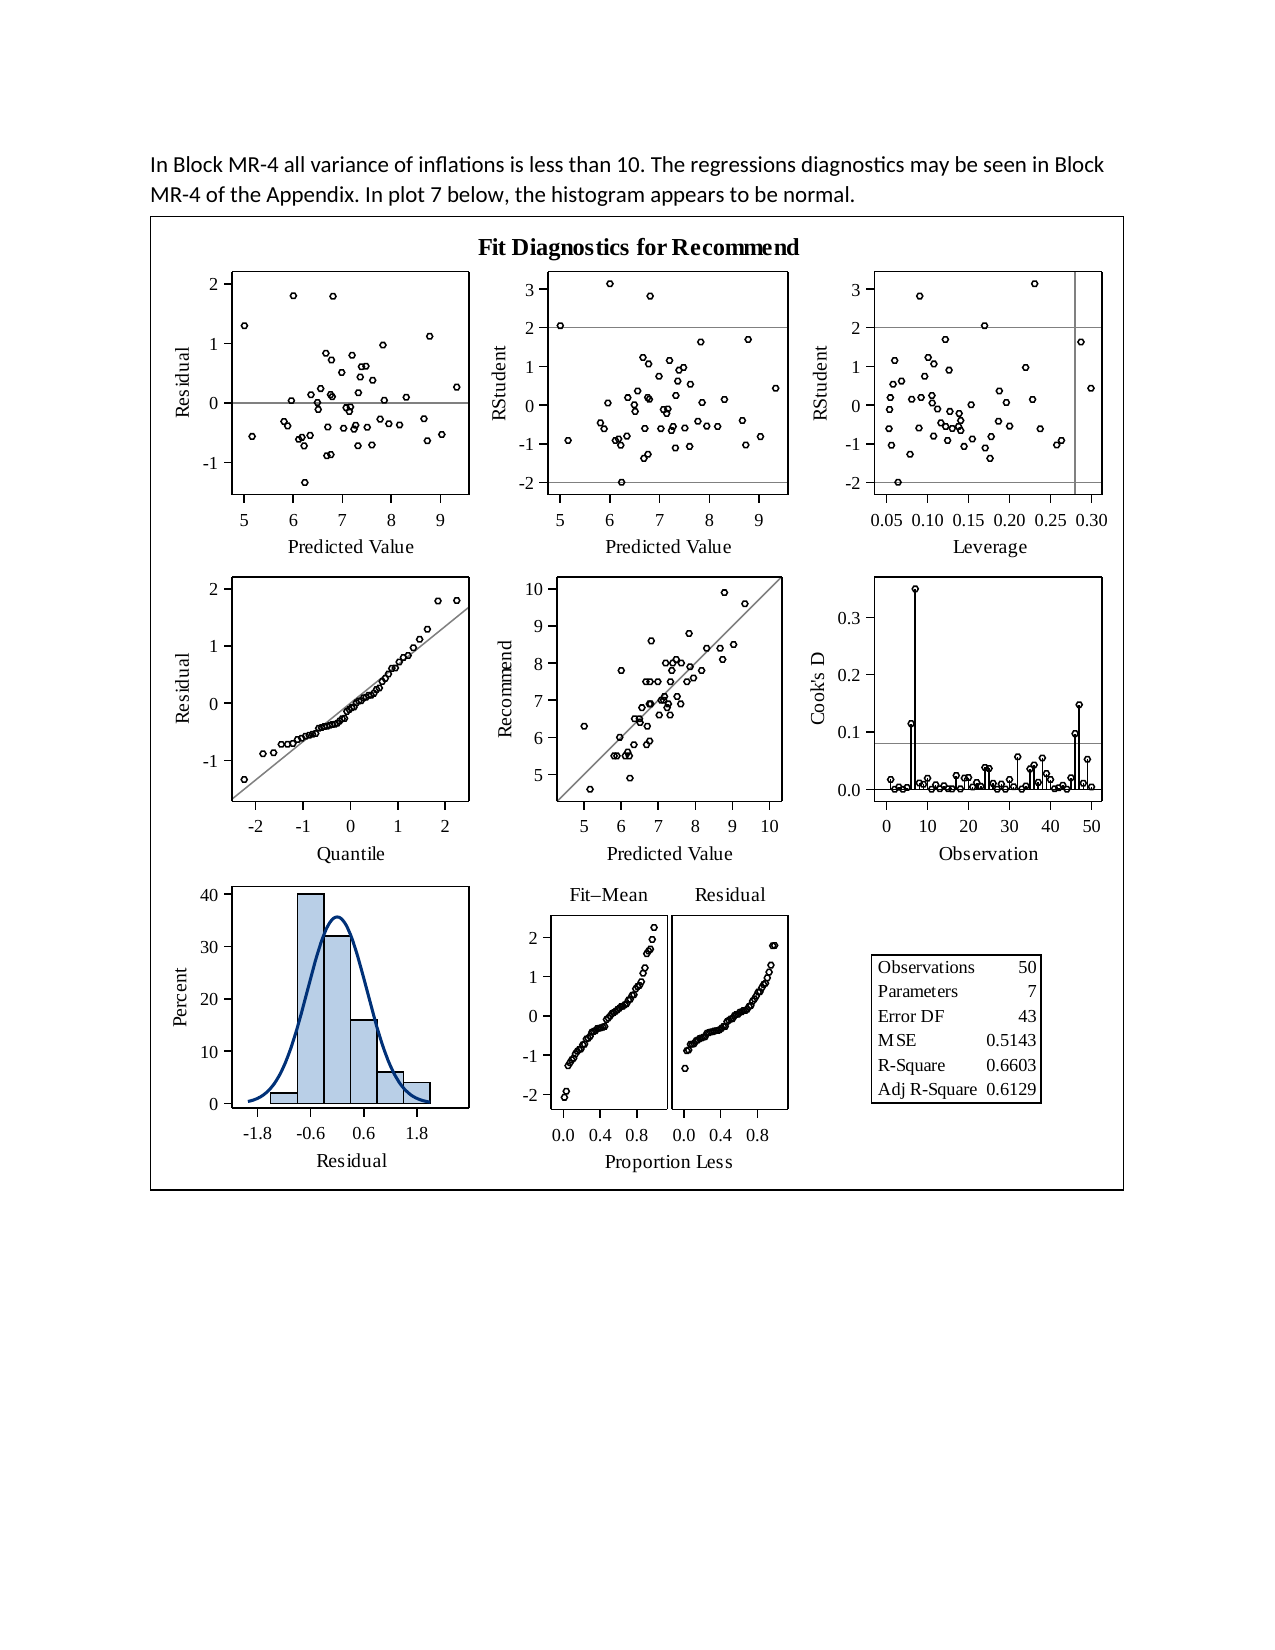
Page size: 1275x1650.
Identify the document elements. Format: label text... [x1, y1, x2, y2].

text In Block MR-4 all variance of inflations is less than 10. The regressions diagnostics may be seen in Block MR-4 of the Appendix. In plot 7 below, the histogram appears to be normal. [150, 150, 1125, 208]
